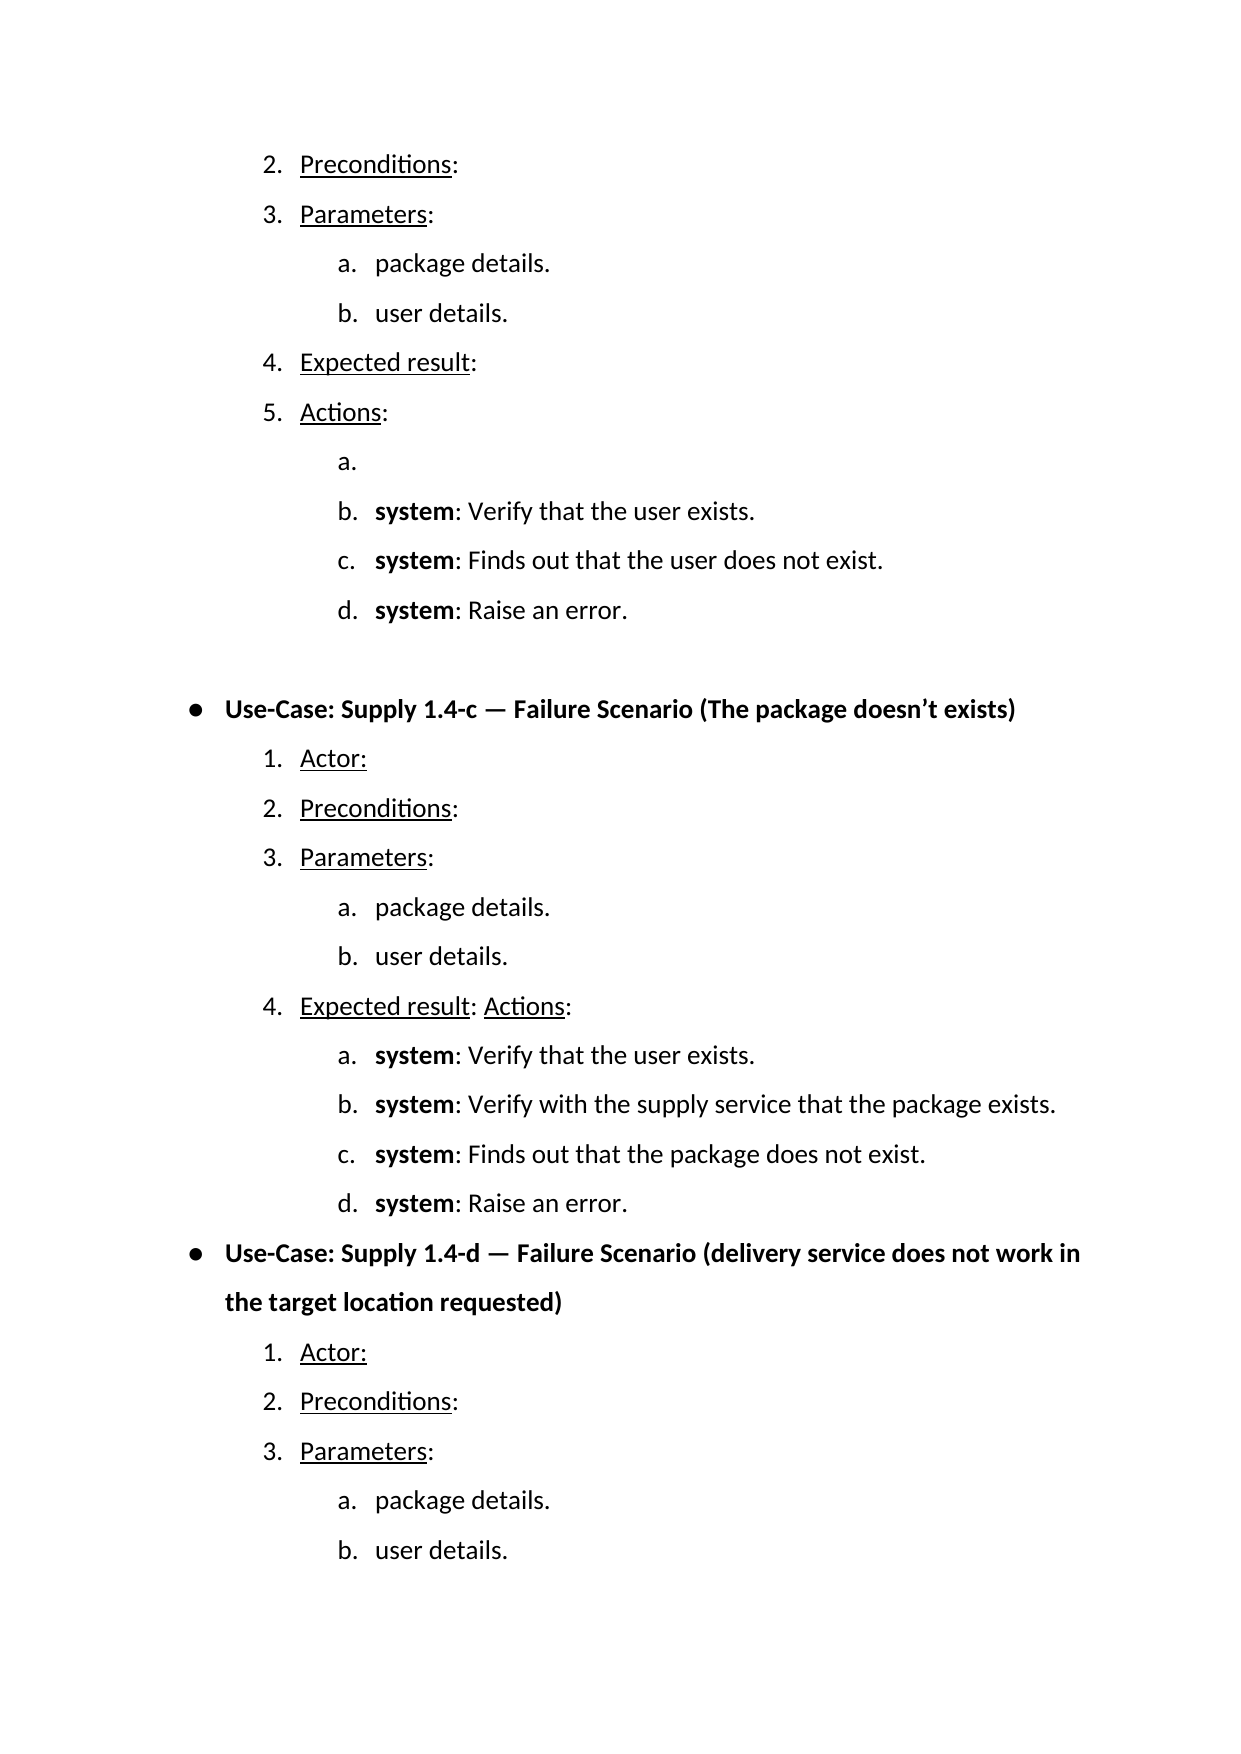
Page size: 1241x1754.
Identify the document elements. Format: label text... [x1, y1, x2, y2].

list user details. [337, 939, 1090, 972]
list Expected result: [262, 346, 1090, 378]
subtitle Use-Case: Supply 1.4-d — Failure Scenario (delivery service does not work in the target location requested) [187, 1236, 1090, 1319]
list Parameters: [262, 840, 1090, 873]
list Parameters: [262, 1434, 1090, 1467]
list system: Verify that the user exists. [337, 1038, 1090, 1071]
list Preconditions: [262, 148, 1090, 181]
list Actions: [262, 395, 1090, 428]
list system: Finds out that the user does not exist. [337, 543, 1090, 576]
list user details. [337, 1533, 1090, 1566]
list system: Verify with the supply service that the package exists. [337, 1088, 1090, 1121]
list package details. [337, 890, 1090, 923]
list Actor: [262, 741, 1090, 774]
list package details. [337, 247, 1090, 279]
list system: Raise an error. [337, 593, 1090, 626]
list Actor: [262, 1335, 1090, 1368]
list user details. [337, 296, 1090, 329]
list Preconditions: [262, 1384, 1090, 1418]
list package details. [337, 1483, 1090, 1517]
list Expected result: Actions: [262, 989, 1090, 1022]
list system: Raise an error. [337, 1187, 1090, 1220]
list Preconditions: [262, 791, 1090, 824]
subtitle Use-Case: Supply 1.4-c — Failure Scenario (The package doesn’t exists) [187, 692, 1090, 725]
list Parameters: [262, 197, 1090, 230]
list system: Finds out that the package does not exist. [337, 1137, 1090, 1170]
list system: Verify that the user exists. [337, 494, 1090, 527]
